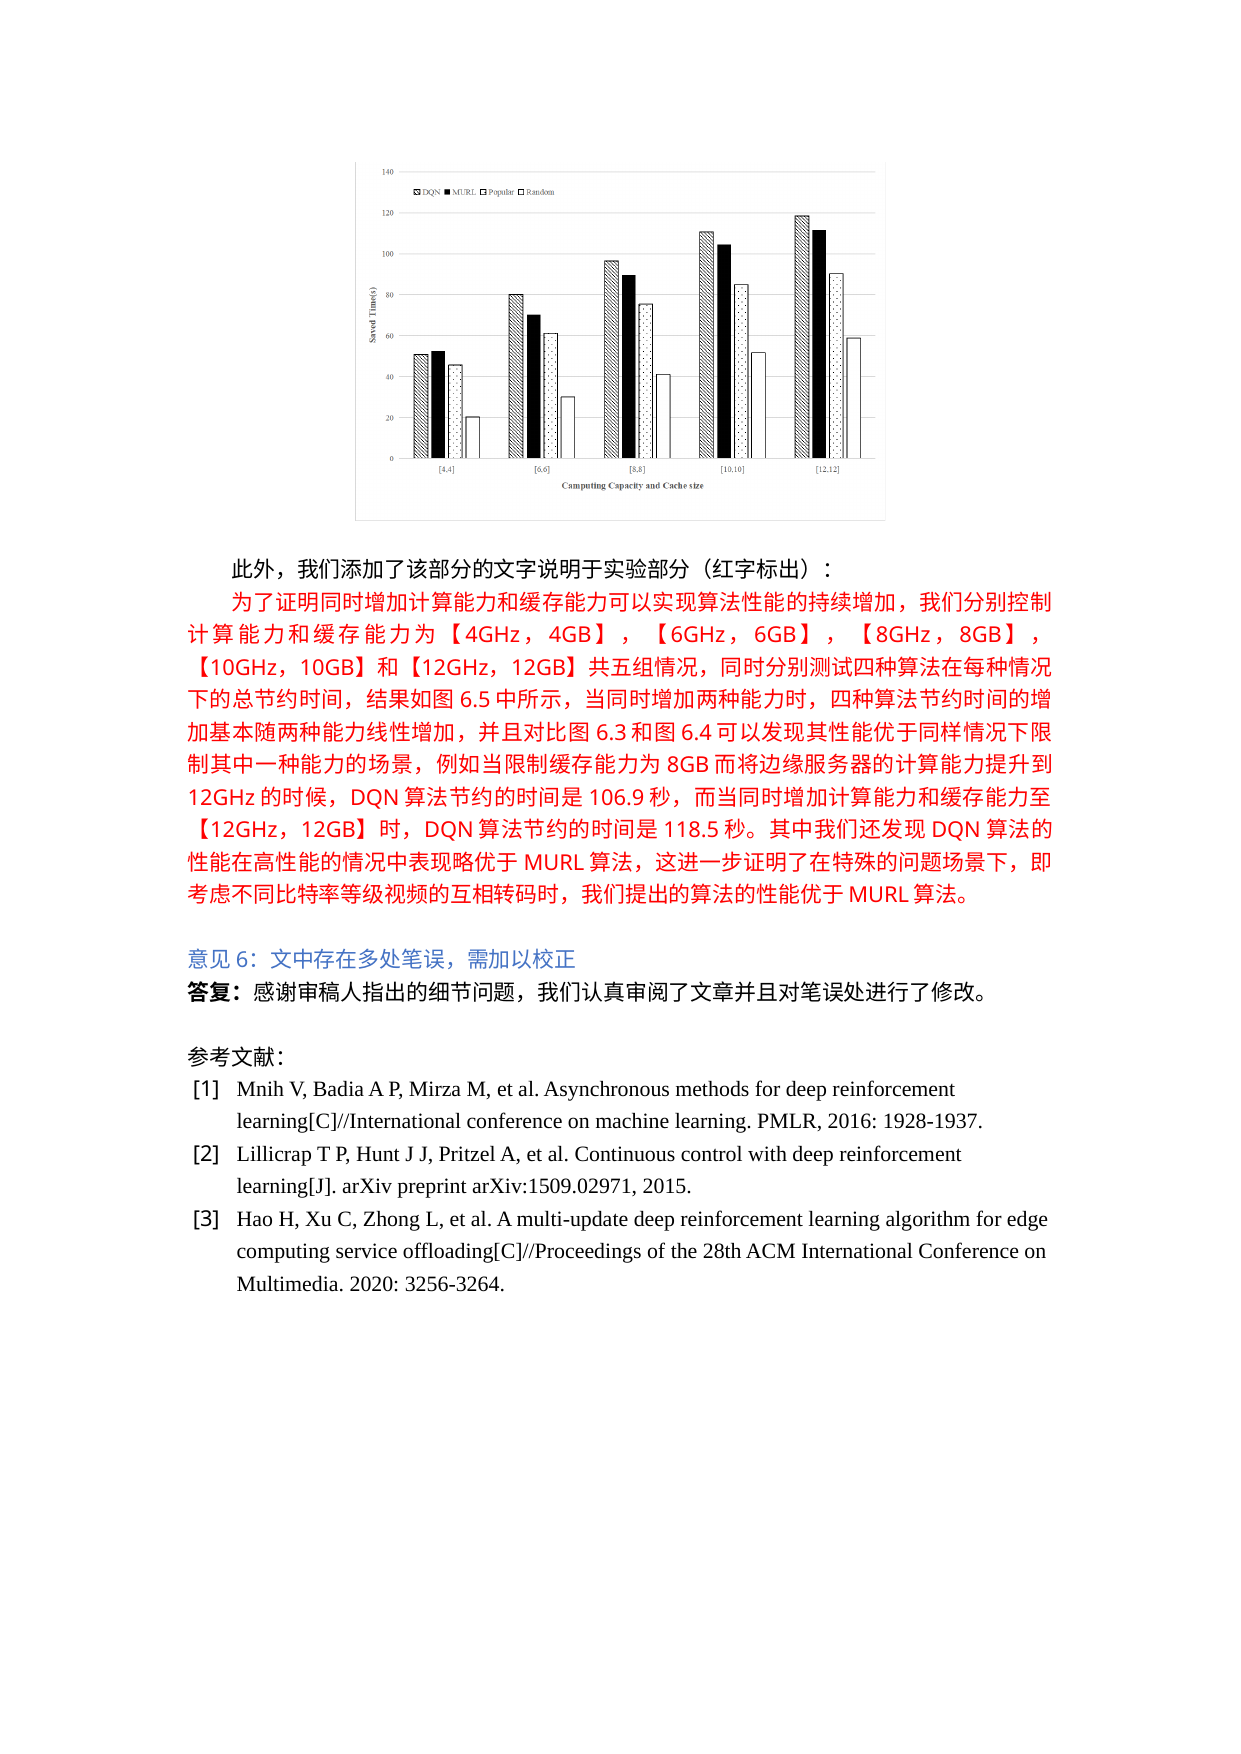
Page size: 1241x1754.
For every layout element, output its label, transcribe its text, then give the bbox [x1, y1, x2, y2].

text 此外，我们添加了该部分的文字说明于实验部分（红字标出）： [187, 552, 1053, 584]
text 意见6：文中存在多处笔误，需加以校正 [187, 942, 1053, 974]
picture [355, 162, 886, 521]
list Hao H, Xu C, Zhong L, et al. A multi-update deep reinforcement learning algorithm for edge computing service offloading[C]//Proceedings of the 28th ACM International Conference on Multimedia. 2020: 3256-3264. [193, 1202, 1053, 1299]
text 答复：感谢审稿人指出的细节问题，我们认真审阅了文章并且对笔误处进行了修改。 [187, 974, 1053, 1007]
text 参考文献： [187, 1039, 1053, 1072]
text 为了证明同时增加计算能力和缓存能力可以实现算法性能的持续增加，我们分别控制计算能力和缓存能力为【4GHz，4GB】，【6GHz，6GB】，【8GHz，8GB】，【10GHz，10GB】和【12GHz，12GB】共五组情况，同时分别测试四种算法在每种情况下的总节约时间，结果如图6.5中所示，当同时增加两种能力时，四种算法节约时间的增加基本随两种能力线性增加，并且对比图6.3和图6.4可以发现其性能优于同样情况下限制其中一种能力的场景，例如当限制缓存能力为8GB而将边缘服务器的计算能力提升到12GHz的时候，DQN算法节约的时间是106.9秒，而当同时增加计算能力和缓存能力至【12GHz，12GB】时，DQN算法节约的时间是118.5秒。其中我们还发现DQN算法的性能在高性能的情况中表现略优于MURL算法，这进一步证明了在特殊的问题场景下，即考虑不同比特率等级视频的互相转码时，我们提出的算法的性能优于MURL算法。 [187, 584, 1053, 909]
list Lillicrap T P, Hunt J J, Pritzel A, et al. Continuous control with deep reinforcement learning[J]. arXiv preprint arXiv:1509.02971, 2015. [193, 1137, 1053, 1202]
list Mnih V, Badia A P, Mirza M, et al. Asynchronous methods for deep reinforcement learning[C]//International conference on machine learning. PMLR, 2016: 1928-1937. [193, 1072, 1053, 1137]
